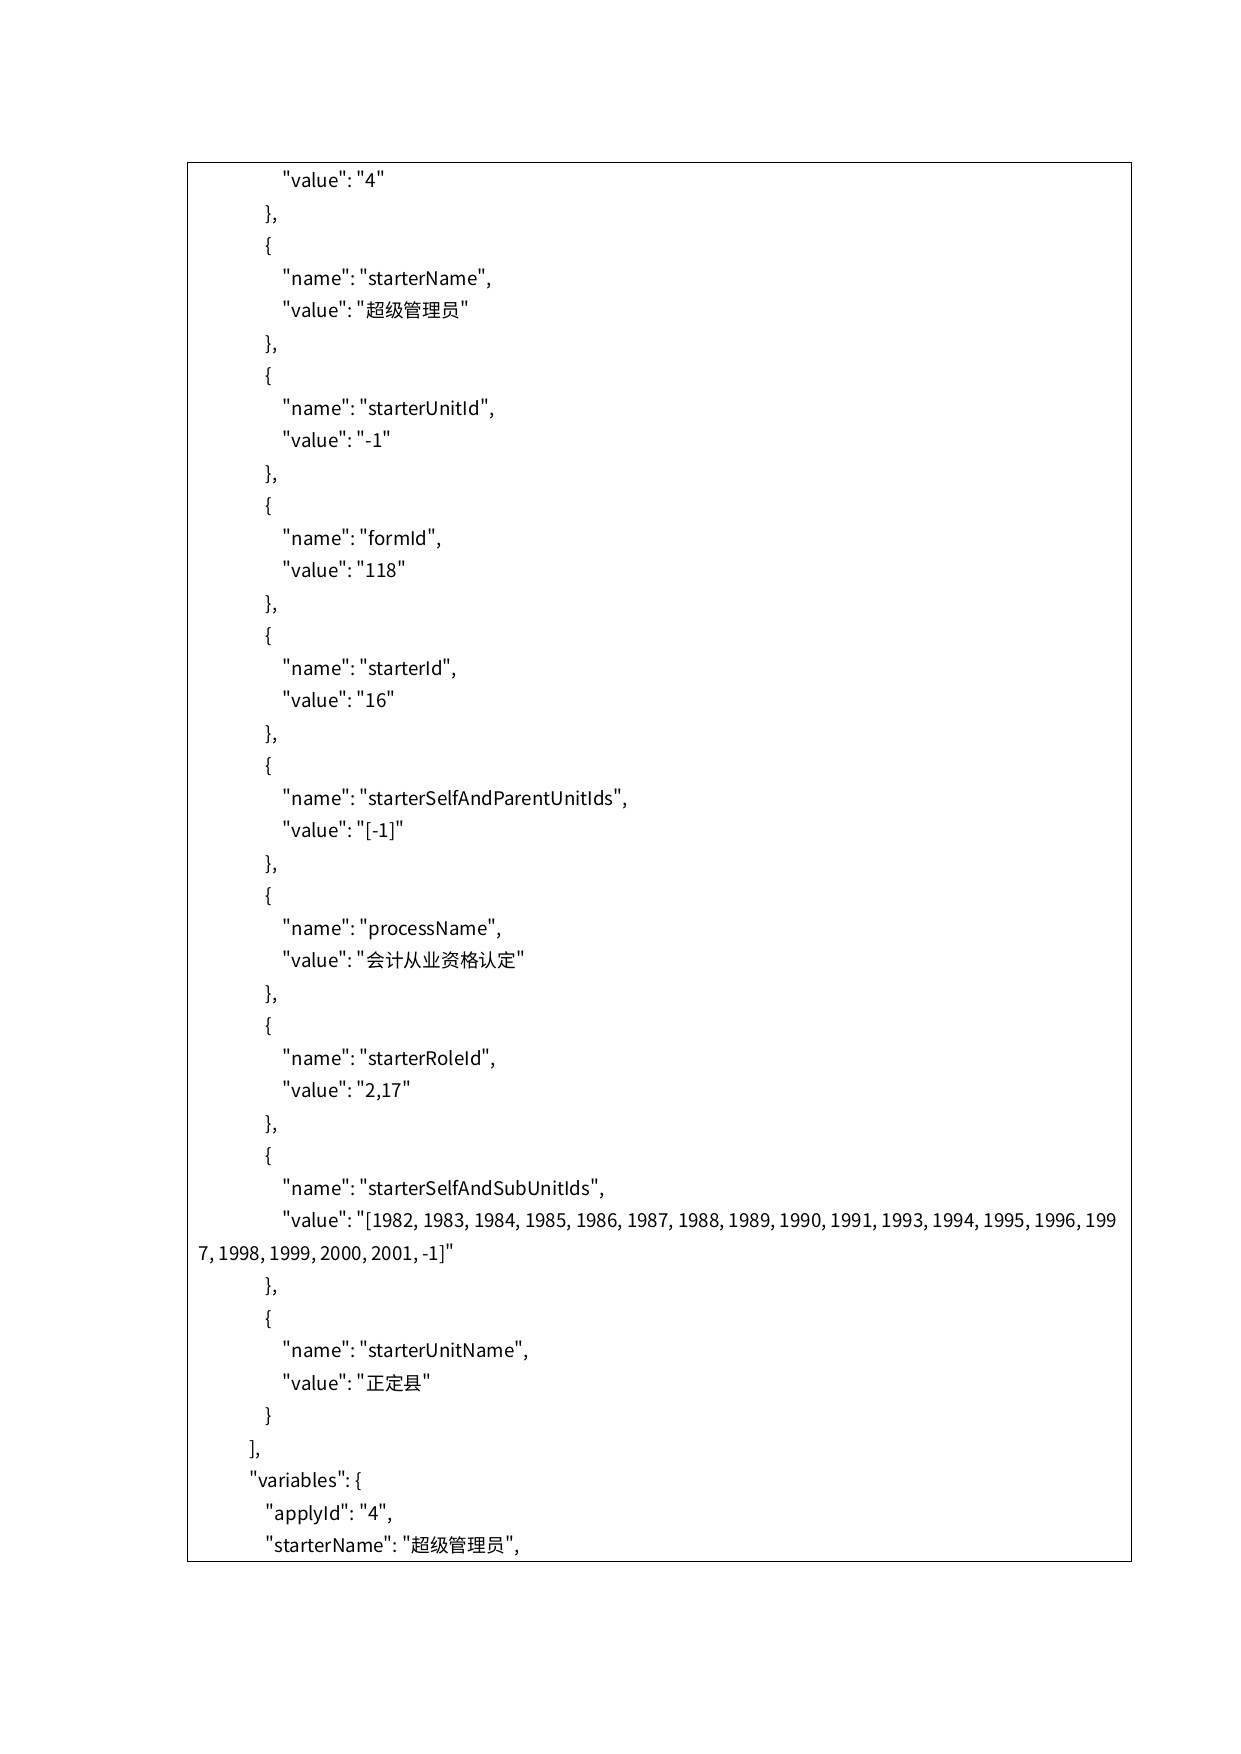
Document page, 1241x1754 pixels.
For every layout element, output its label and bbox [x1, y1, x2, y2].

table_cell [188, 163, 1131, 1561]
